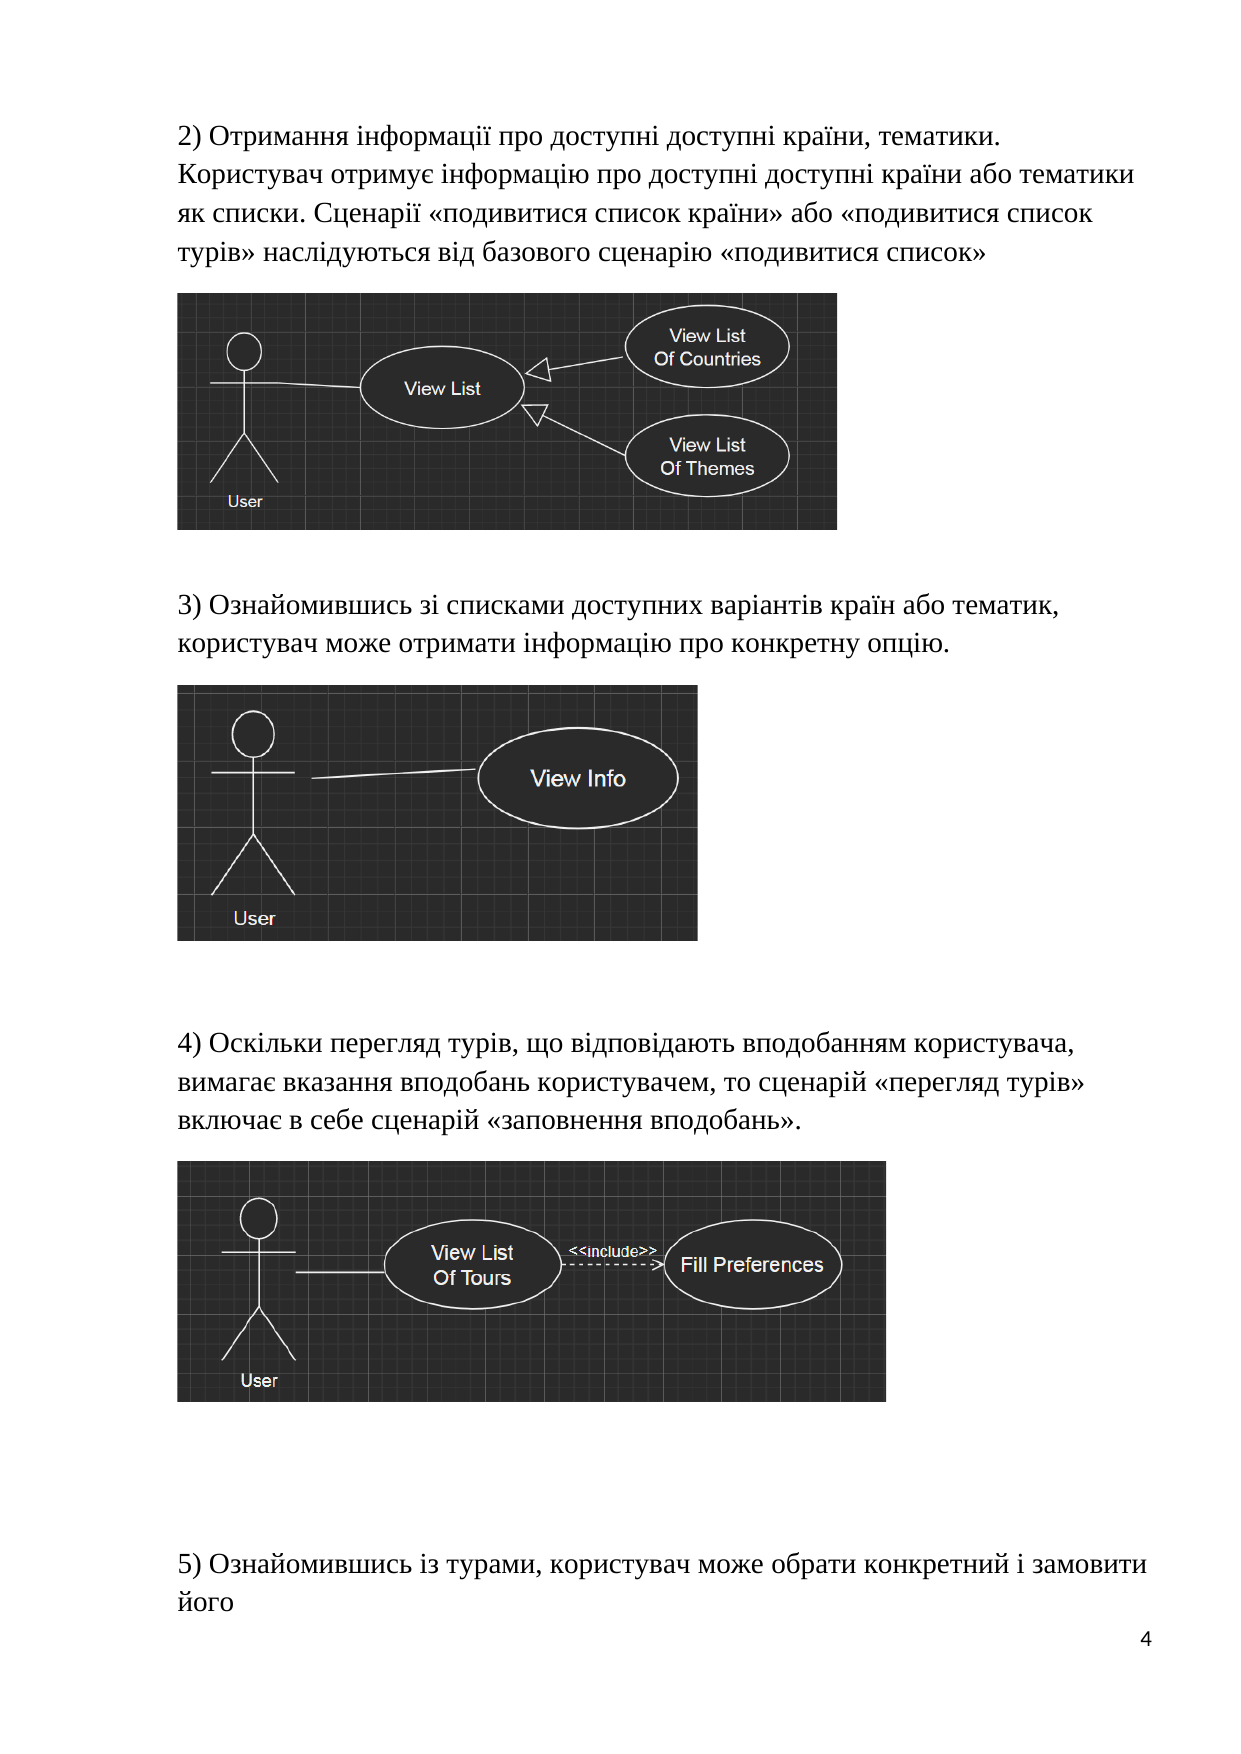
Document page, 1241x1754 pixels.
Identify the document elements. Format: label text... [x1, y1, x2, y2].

text 5) Ознайомившись із турами, користувач може обрати конкретний і замовити його [177, 1546, 1152, 1618]
picture [177, 685, 698, 941]
text 4) Оскільки перегляд турів, що відповідають вподобанням користувача, вимагає вказання вподобань користувачем, то сценарій «перегляд турів» включає в себе сценарій «заповнення вподобань». [177, 1025, 1152, 1136]
text 3) Ознайомившись зі списками доступних варіантів країн або тематик, користувач може отримати інформацію про конкретну опцію. [177, 587, 1152, 659]
text 2) Отримання інформації про доступні доступні країни, тематики. Користувач отримує інформацію про доступні доступні країни або тематики як списки. Сценарії «подивитися список країни» або «подивитися список турів» наслідуються від базового сценарію «подивитися список» [177, 118, 1152, 267]
picture [177, 293, 838, 530]
picture [177, 1161, 887, 1402]
